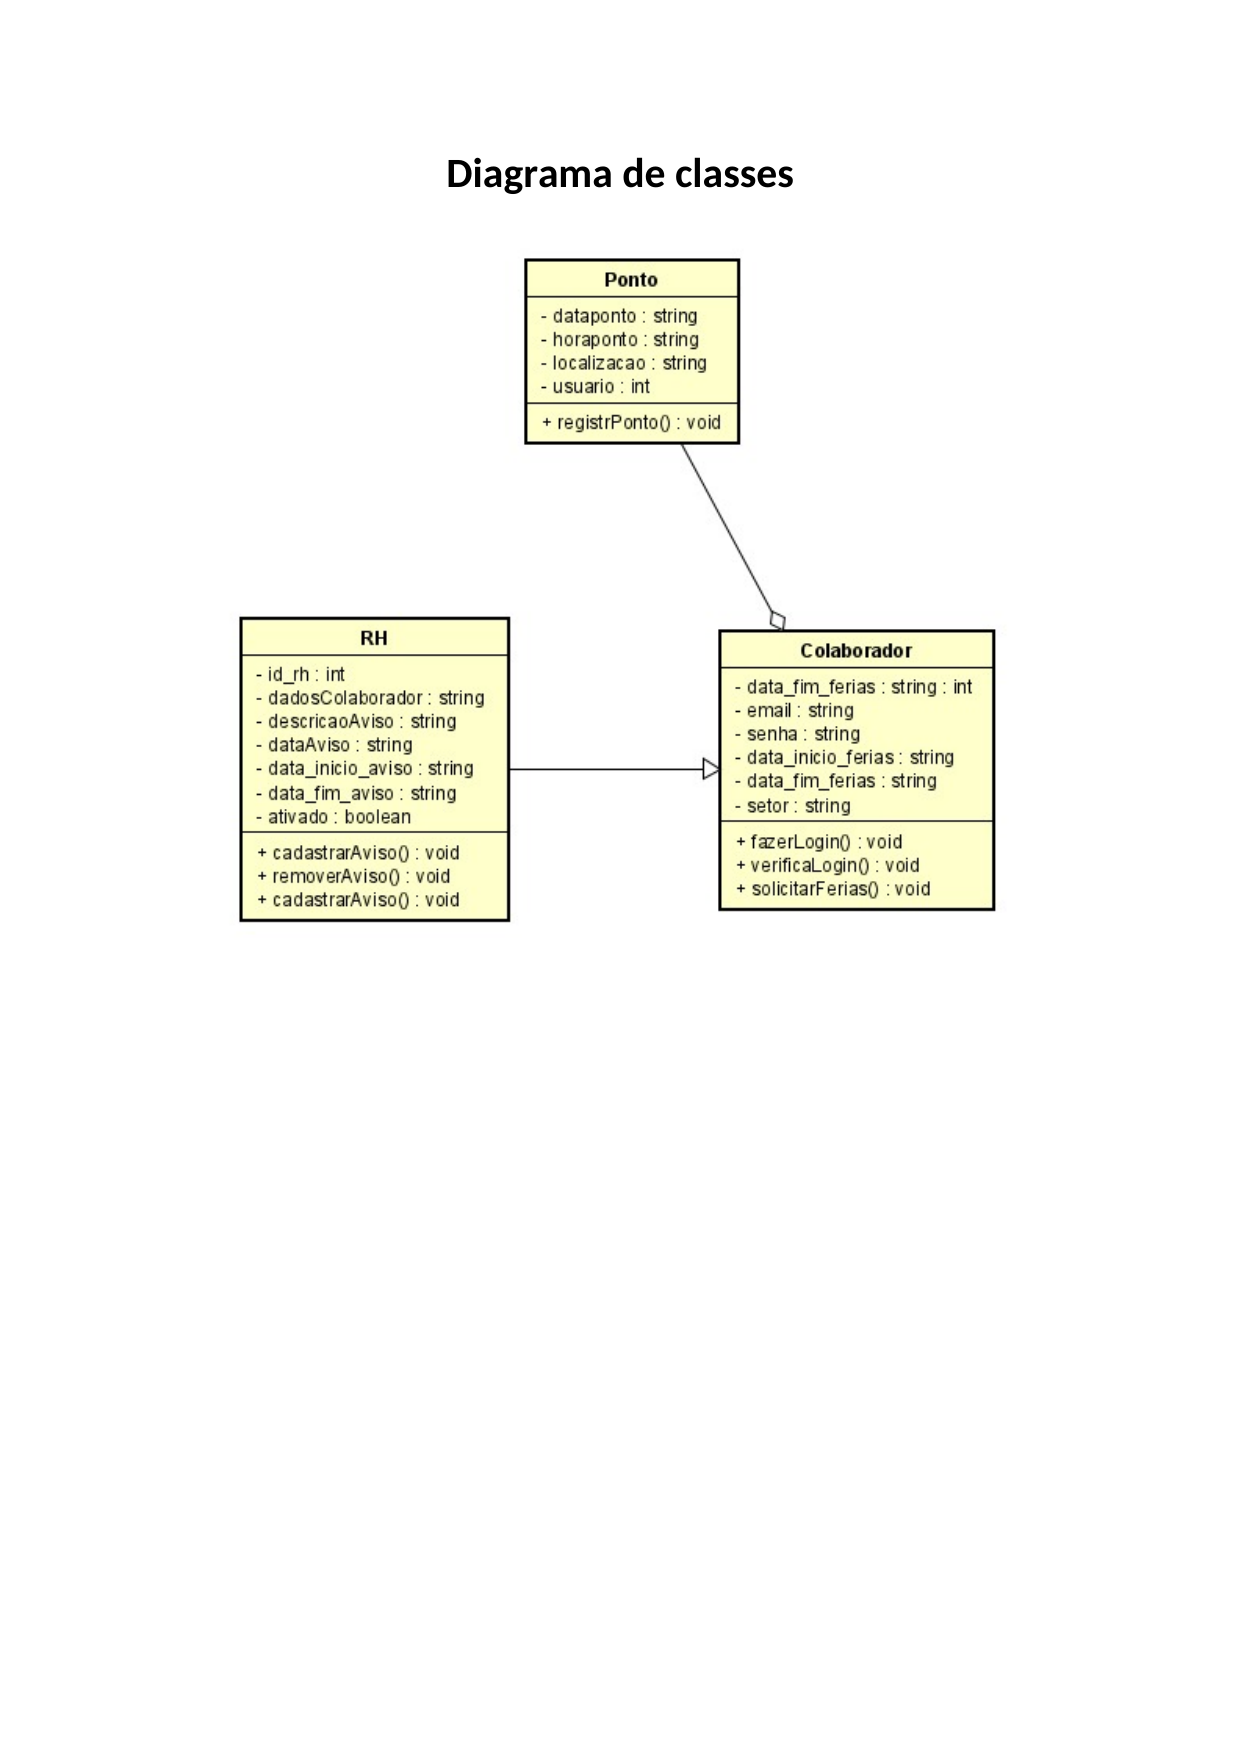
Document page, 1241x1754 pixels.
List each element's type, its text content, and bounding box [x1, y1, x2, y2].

picture [210, 218, 1030, 952]
text Diagrama de classes [177, 147, 1063, 198]
